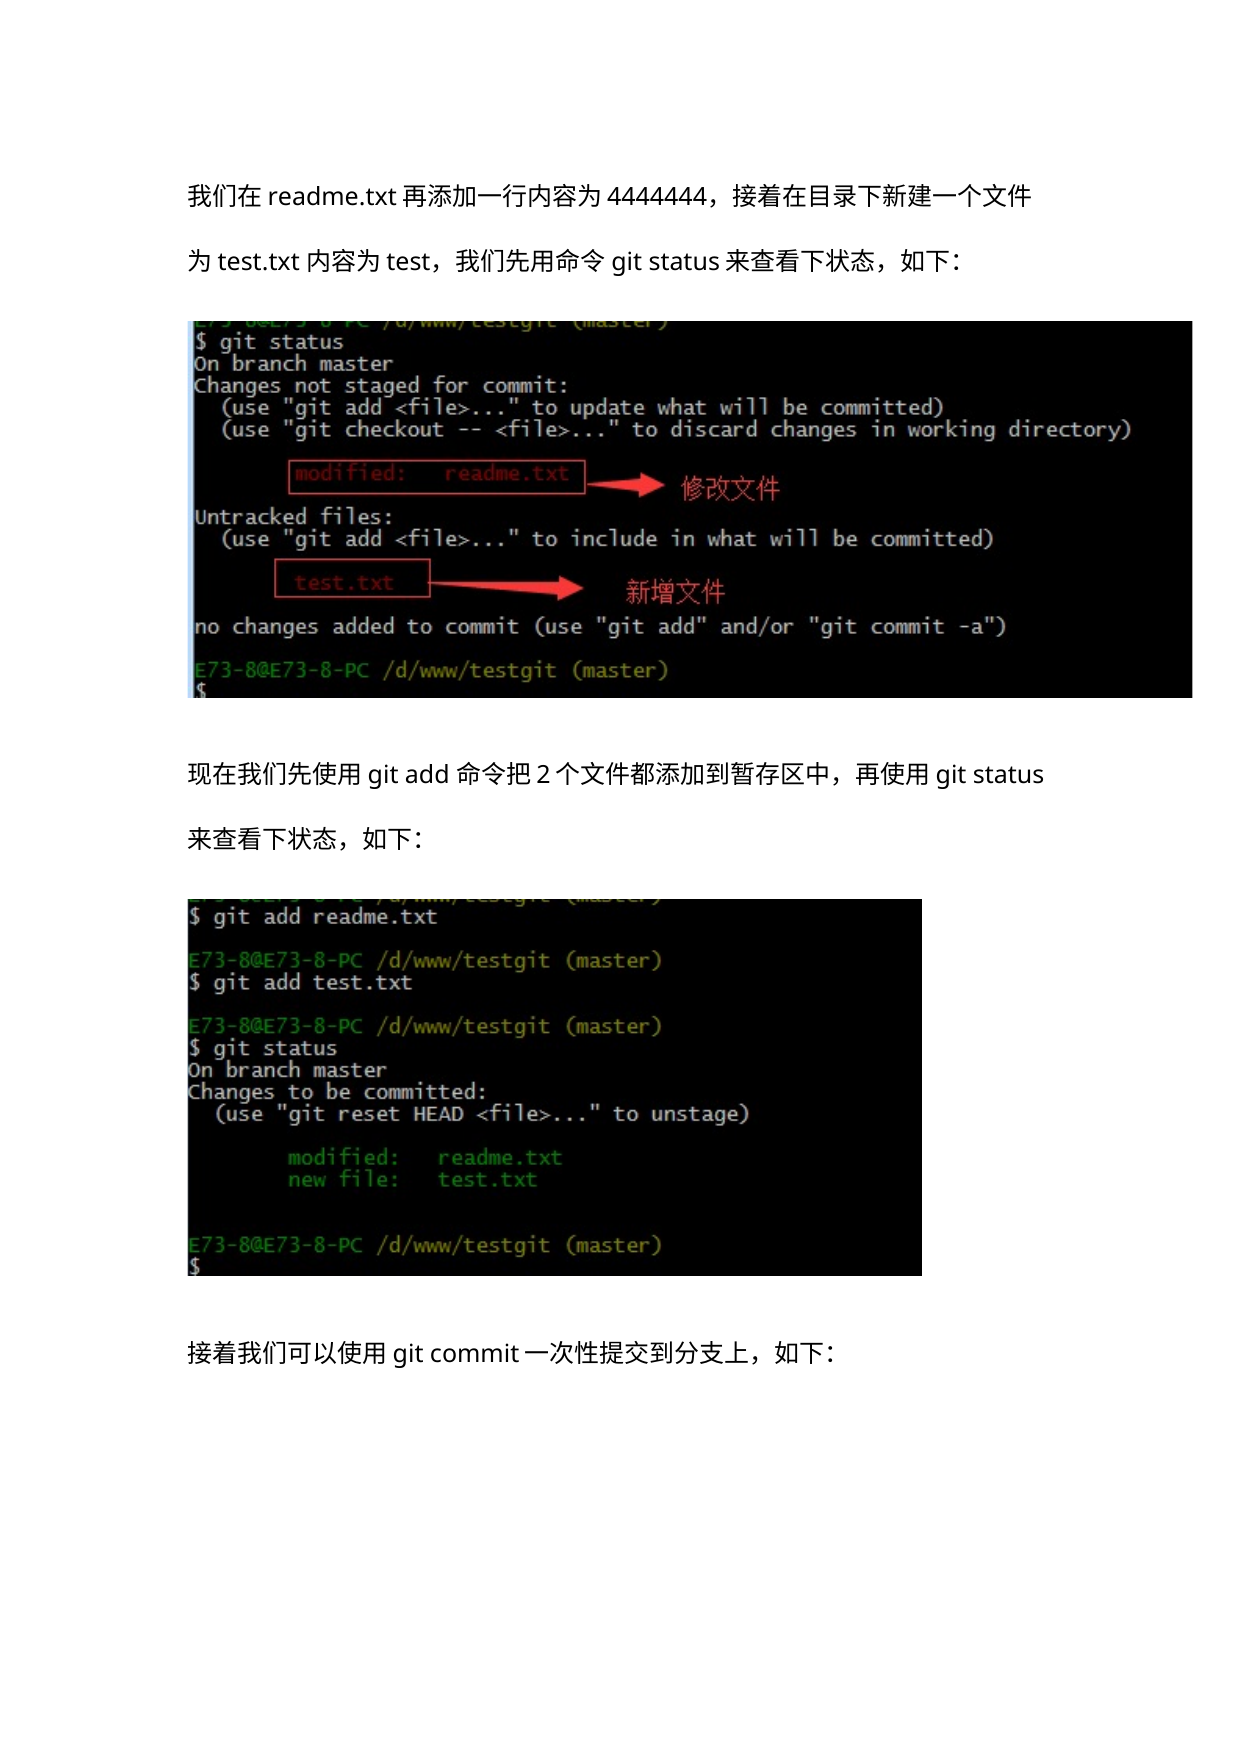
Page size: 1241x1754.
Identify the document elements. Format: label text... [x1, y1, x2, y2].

text 接着我们可以使用git commit一次性提交到分支上，如下： [187, 1319, 1053, 1384]
text 现在我们先使用git add 命令把2个文件都添加到暂存区中，再使用git status来查看下状态，如下： [187, 740, 1053, 870]
picture [187, 899, 922, 1276]
text 我们在readme.txt再添加一行内容为4444444，接着在目录下新建一个文件为test.txt 内容为test，我们先用命令 git status来查看下状态，如下： [187, 162, 1053, 292]
picture [187, 321, 1193, 698]
